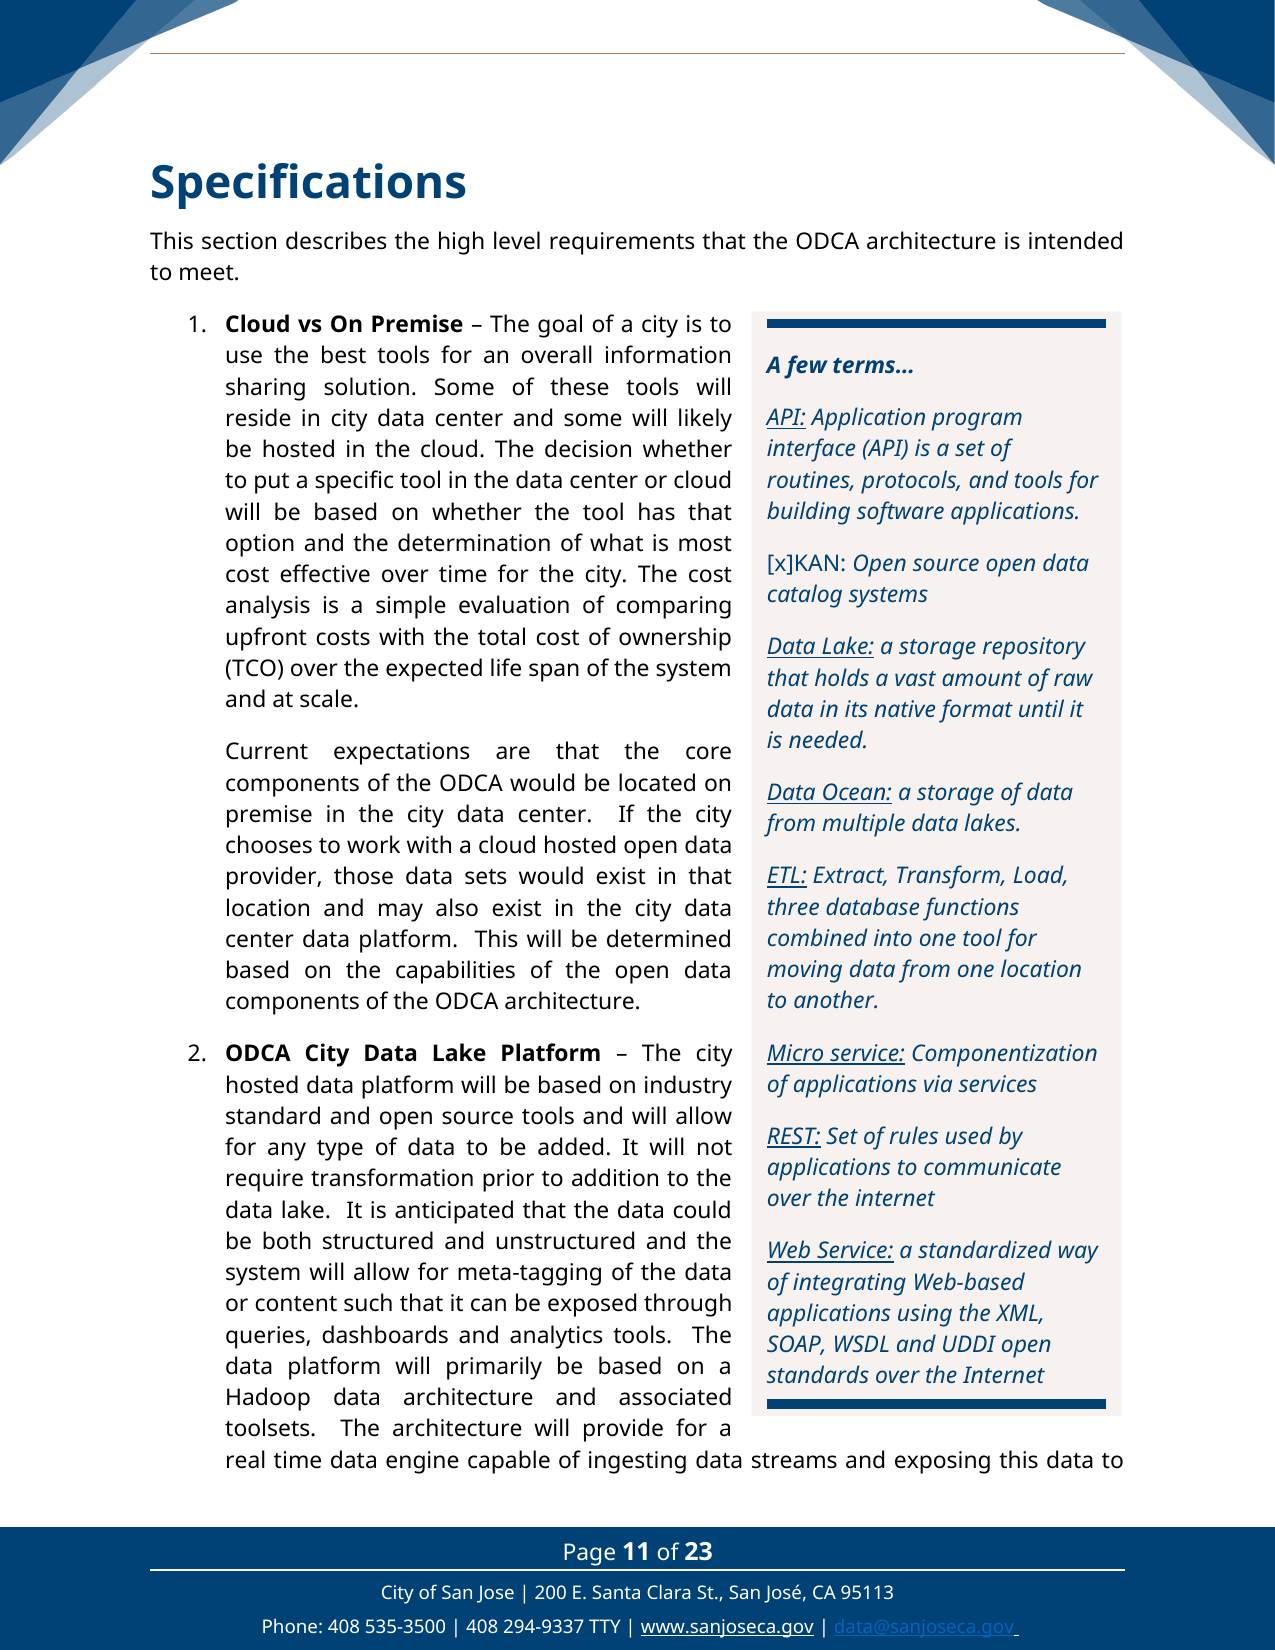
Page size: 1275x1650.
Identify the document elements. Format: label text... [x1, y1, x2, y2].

list Current expectations are that the core components of the ODCA would be located on premise in the city data center. If the city chooses to work with a cloud hosted open data provider, those data sets would exist in that location and may also exist in the city data center data platform. This will be determined based on the capabilities of the open data components of the ODCA architecture. [225, 735, 751, 1017]
list Cloud vs On Premise – The goal of a city is to use the best tools for an overall information sharing solution. Some of these tools will reside in city data center and some will likely be hosted in the cloud. The decision whether to put a specific tool in the data center or cloud will be based on whether the tool has that option and the determination of what is most cost effective over time for the city. The cost analysis is a simple evaluation of comparing upfront costs with the total cost of ownership (TCO) over the expected life span of the system and at scale. [187, 308, 1125, 714]
subtitle Specifications [150, 150, 1125, 212]
picture [1033, 0, 1275, 168]
text This section describes the high level requirements that the ODCA architecture is intended to meet. [150, 225, 1125, 287]
picture [0, 0, 242, 168]
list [187, 1037, 1125, 1475]
